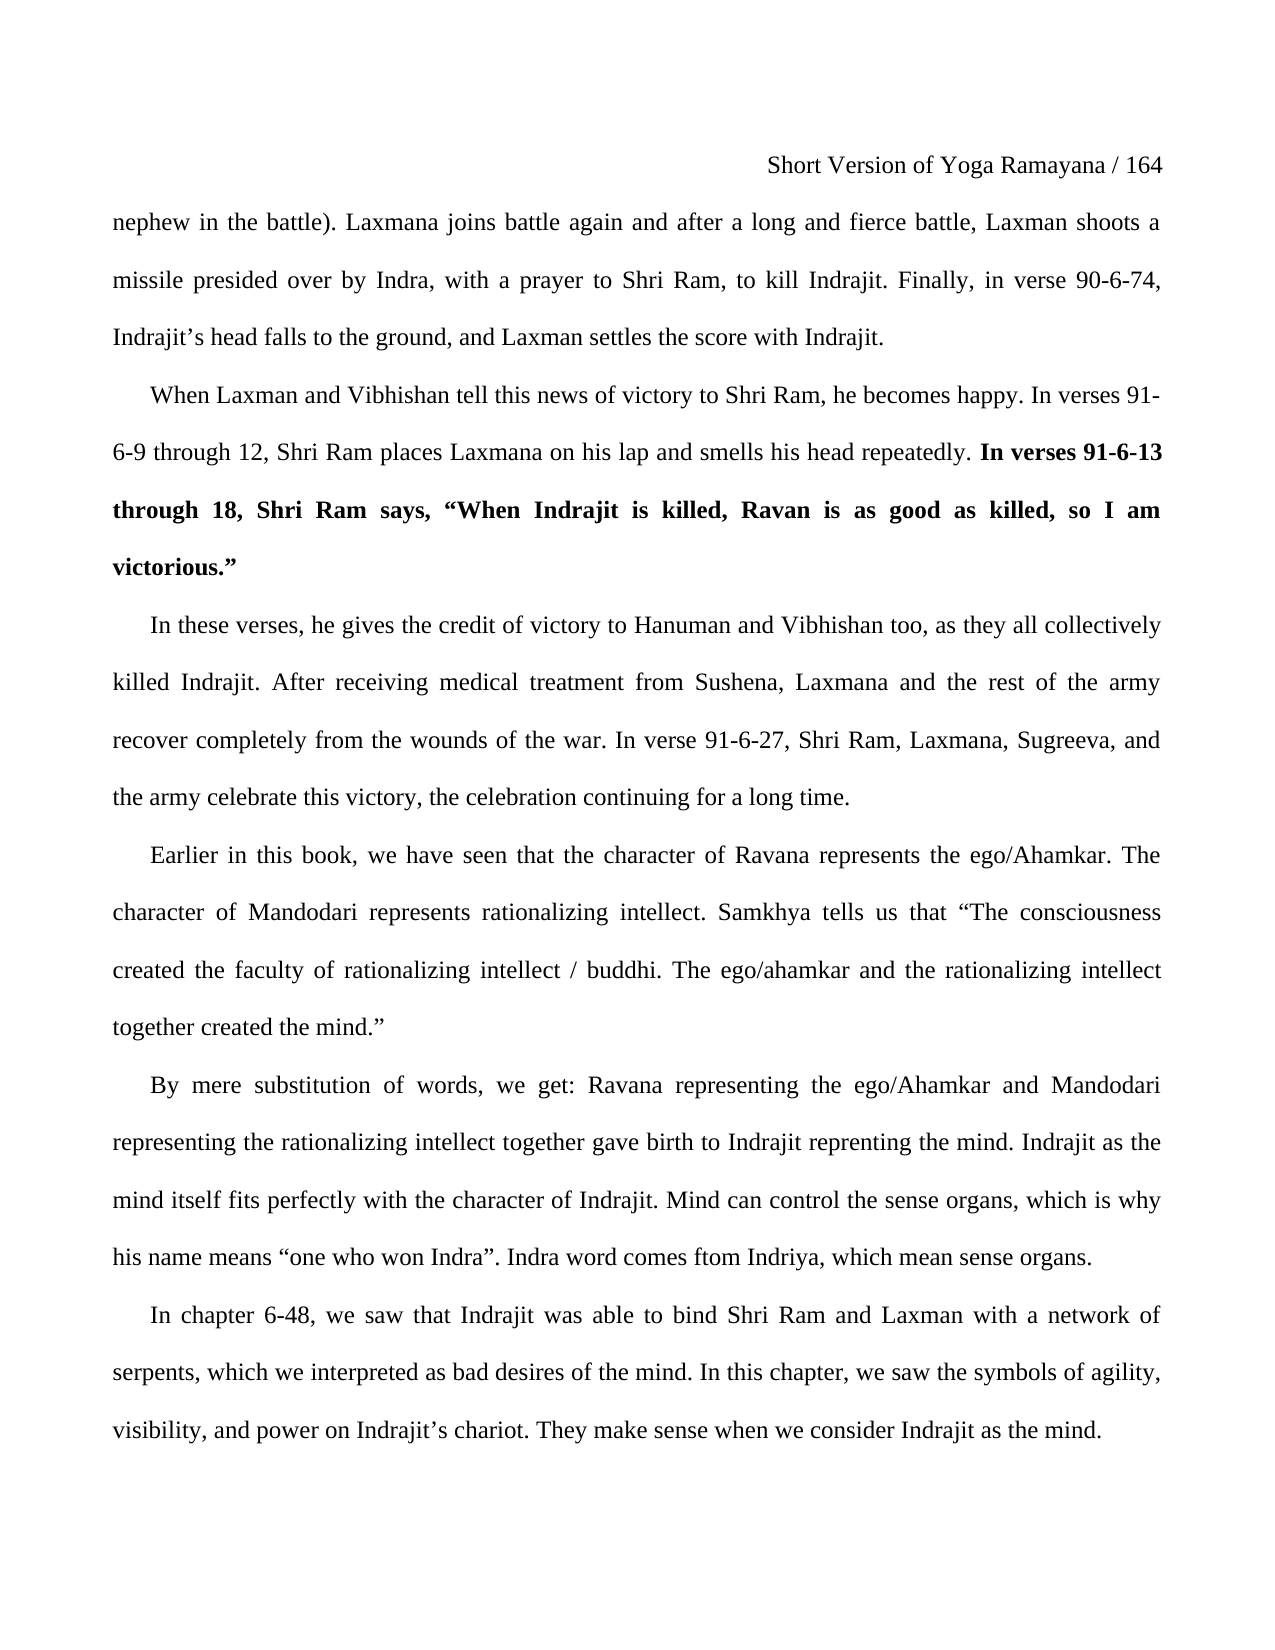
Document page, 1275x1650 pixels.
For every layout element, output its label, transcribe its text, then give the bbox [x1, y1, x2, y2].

text By mere substitution of words, we get: Ravana representing the ego/Ahamkar and Mandodari representing the rationalizing intellect together gave birth to Indrajit reprenting the mind. Indrajit as the mind itself fits perfectly with the character of Indrajit. Mind can control the sense organs, which is why his name means “one who won Indra”. Indra word comes ftom Indriya, which mean sense organs. [112, 1070, 1162, 1271]
text Earlier in this book, we have seen that the character of Ravana represents the ego/Ahamkar. The character of Mandodari represents rationalizing intellect. Samkhya tells us that “The consciousness created the faculty of rationalizing intellect / buddhi. The ego/ahamkar and the rationalizing intellect together created the mind.” [112, 840, 1162, 1041]
text In these verses, he gives the credit of victory to Hanuman and Vibhishan too, as they all collectively killed Indrajit. After receiving medical treatment from Sushena, Laxmana and the rest of the army recover completely from the wounds of the war. In verse 91-6-27, Shri Ram, Laxmana, Sugreeva, and the army celebrate this victory, the celebration continuing for a long time. [112, 610, 1162, 811]
text In chapter 6-48, we saw that Indrajit was able to bind Shri Ram and Laxman with a network of serpents, which we interpreted as bad desires of the mind. In this chapter, we saw the symbols of agility, visibility, and power on Indrajit’s chariot. They make sense when we consider Indrajit as the mind. [112, 1300, 1162, 1444]
text When Laxman and Vibhishan tell this news of victory to Shri Ram, he becomes happy. In verses 91-6-9 through 12, Shri Ram places Laxmana on his lap and smells his head repeatedly. In verses 91-6-13 through 18, Shri Ram says, “When Indrajit is killed, Ravan is as good as killed, so I am victorious.” [112, 380, 1162, 581]
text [112, 207, 1162, 351]
